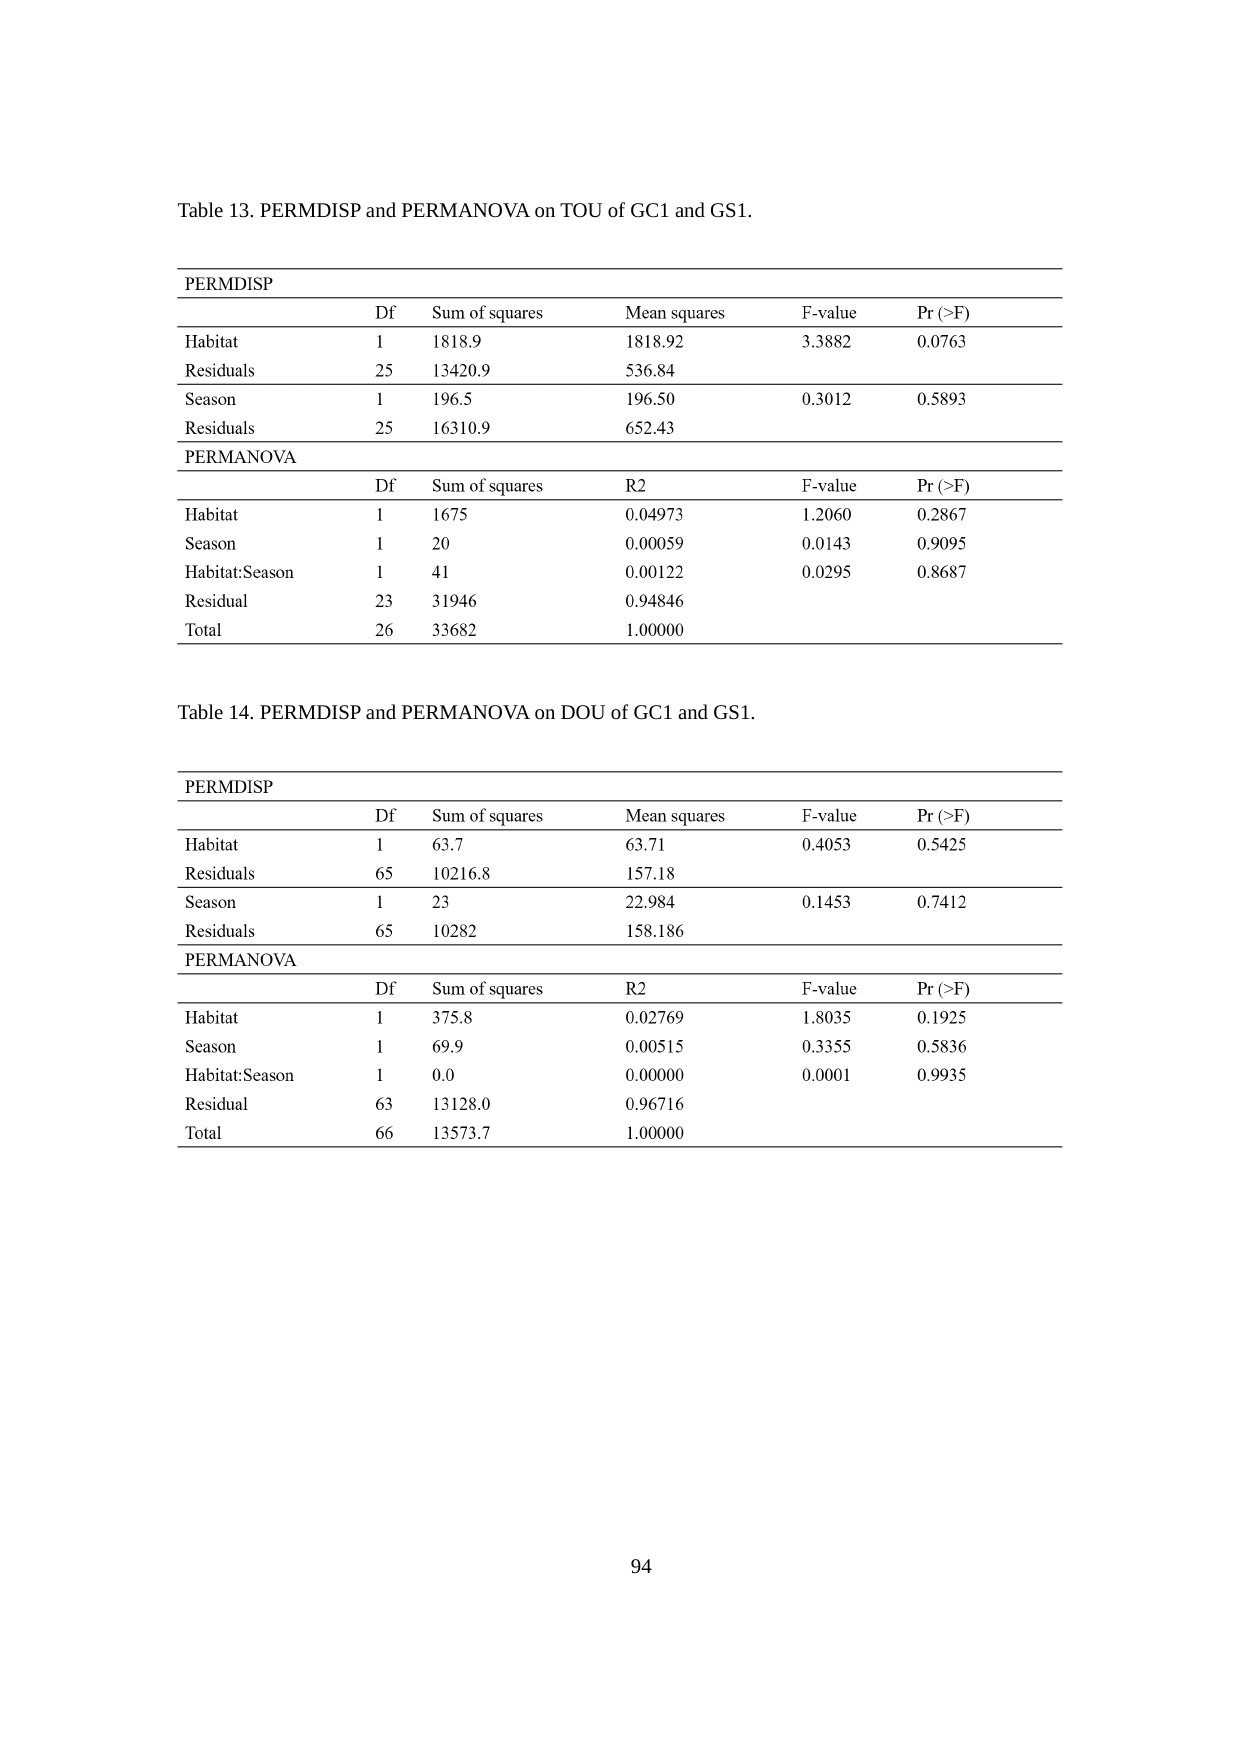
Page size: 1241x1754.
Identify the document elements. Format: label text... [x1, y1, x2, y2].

picture [177, 769, 1063, 1154]
picture [177, 266, 1063, 651]
